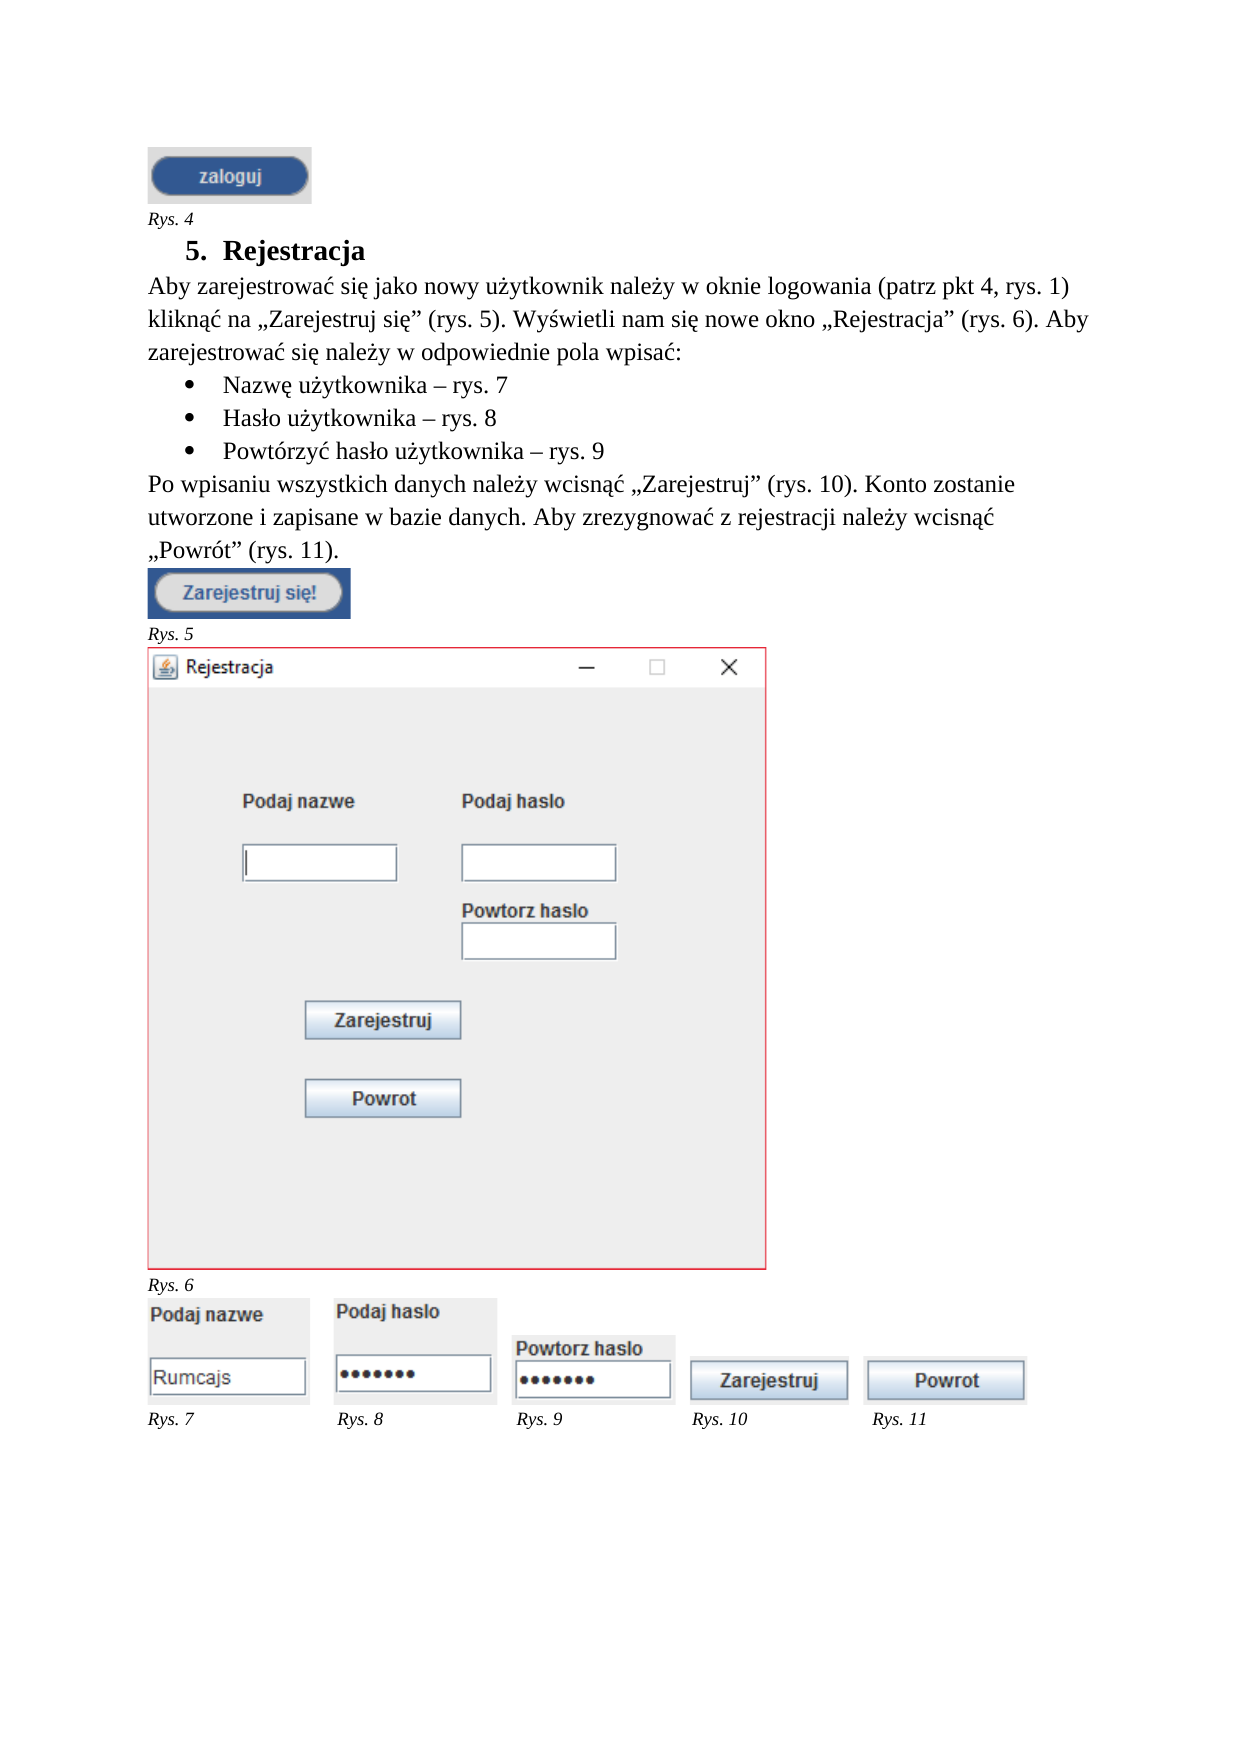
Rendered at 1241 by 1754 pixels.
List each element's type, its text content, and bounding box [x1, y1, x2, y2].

picture [147, 147, 312, 204]
picture [147, 568, 351, 619]
text Aby zarejestrować się jako nowy użytkownik należy w oknie logowania (patrz pkt 4, rys. 1) kliknąć na „Zarejestruj się” (rys. 5). Wyświetli nam się nowe okno „Rejestracja” (rys. 6). Aby zarejestrować się należy w odpowiednie pola wpisać: [148, 271, 1093, 366]
list Powtórzyć hasło użytkownika – rys. 9 [185, 436, 1093, 465]
text Rys. 6 [148, 1273, 1093, 1295]
picture [511, 1335, 676, 1405]
text Rys. 5 [148, 623, 1093, 644]
list Nazwę użytkownika – rys. 7 [185, 370, 1093, 399]
list Hasło użytkownika – rys. 8 [185, 403, 1093, 432]
picture [147, 647, 767, 1270]
picture [147, 1298, 311, 1405]
picture [689, 1356, 850, 1405]
text Rys. 7 Rys. 8 Rys. 9 Rys. 10 Rys. 11 [148, 1408, 1093, 1429]
picture [863, 1356, 1028, 1405]
picture [333, 1298, 498, 1405]
list Rejestracja [185, 233, 1093, 266]
text Rys. 4 [148, 208, 1093, 229]
text Po wpisaniu wszystkich danych należy wcisnąć „Zarejestruj” (rys. 10). Konto zostanie utworzone i zapisane w bazie danych. Aby zrezygnować z rejestracji należy wcisnąć „Powrót” (rys. 11). [148, 469, 1093, 564]
